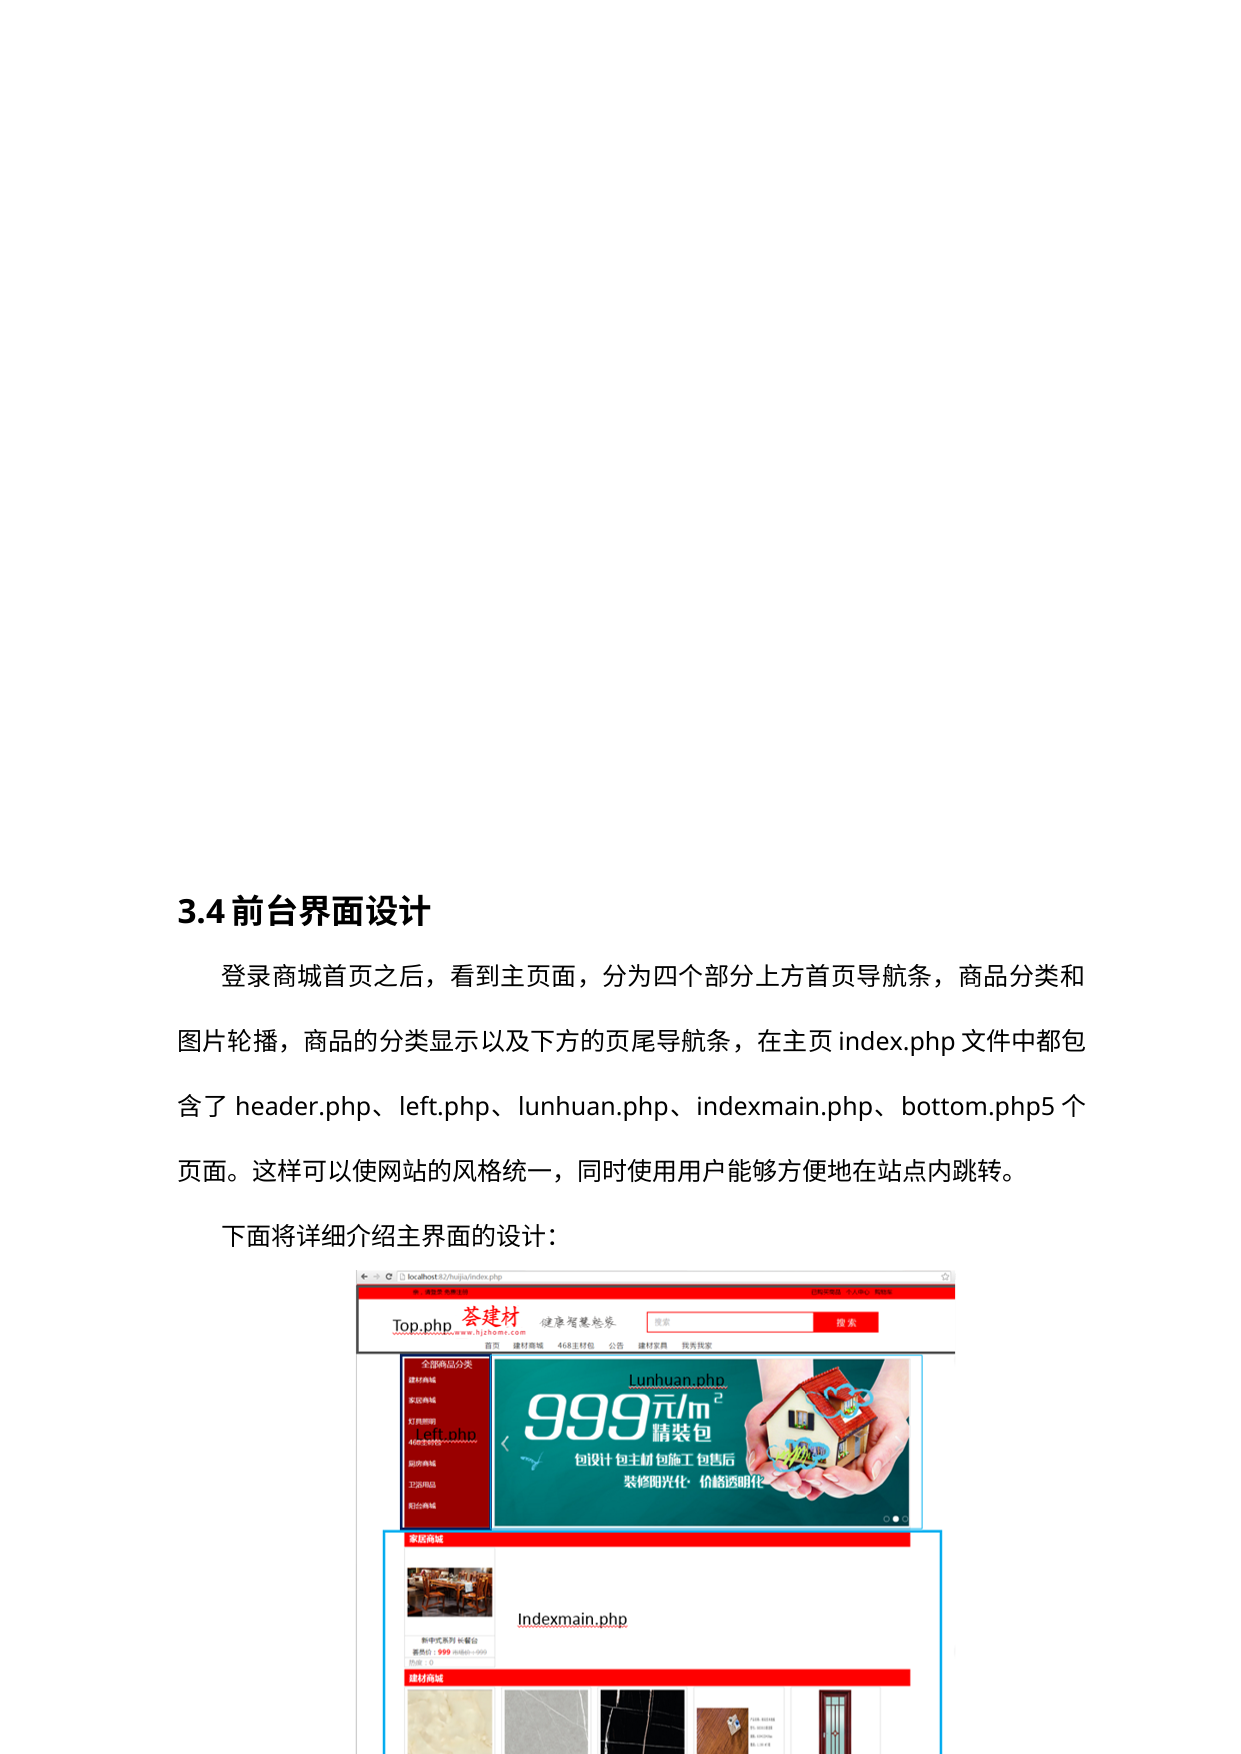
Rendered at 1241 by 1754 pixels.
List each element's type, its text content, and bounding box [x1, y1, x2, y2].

text 登录商城首页之后，看到主页面，分为四个部分上方首页导航条，商品分类和图片轮播，商品的分类显示以及下方的页尾导航条，在主页index.php文件中都包含了header.php、left.php、lunhuan.php、indexmain.php、bottom.php5个页面。这样可以使网站的风格统一，同时使用用户能够方便地在站点内跳转。 [177, 942, 1087, 1202]
picture [386, 1533, 939, 1754]
text 3.4前台界面设计 [177, 877, 1087, 942]
text 下面将详细介绍主界面的设计： [177, 1202, 1087, 1267]
picture [355, 1268, 956, 1754]
